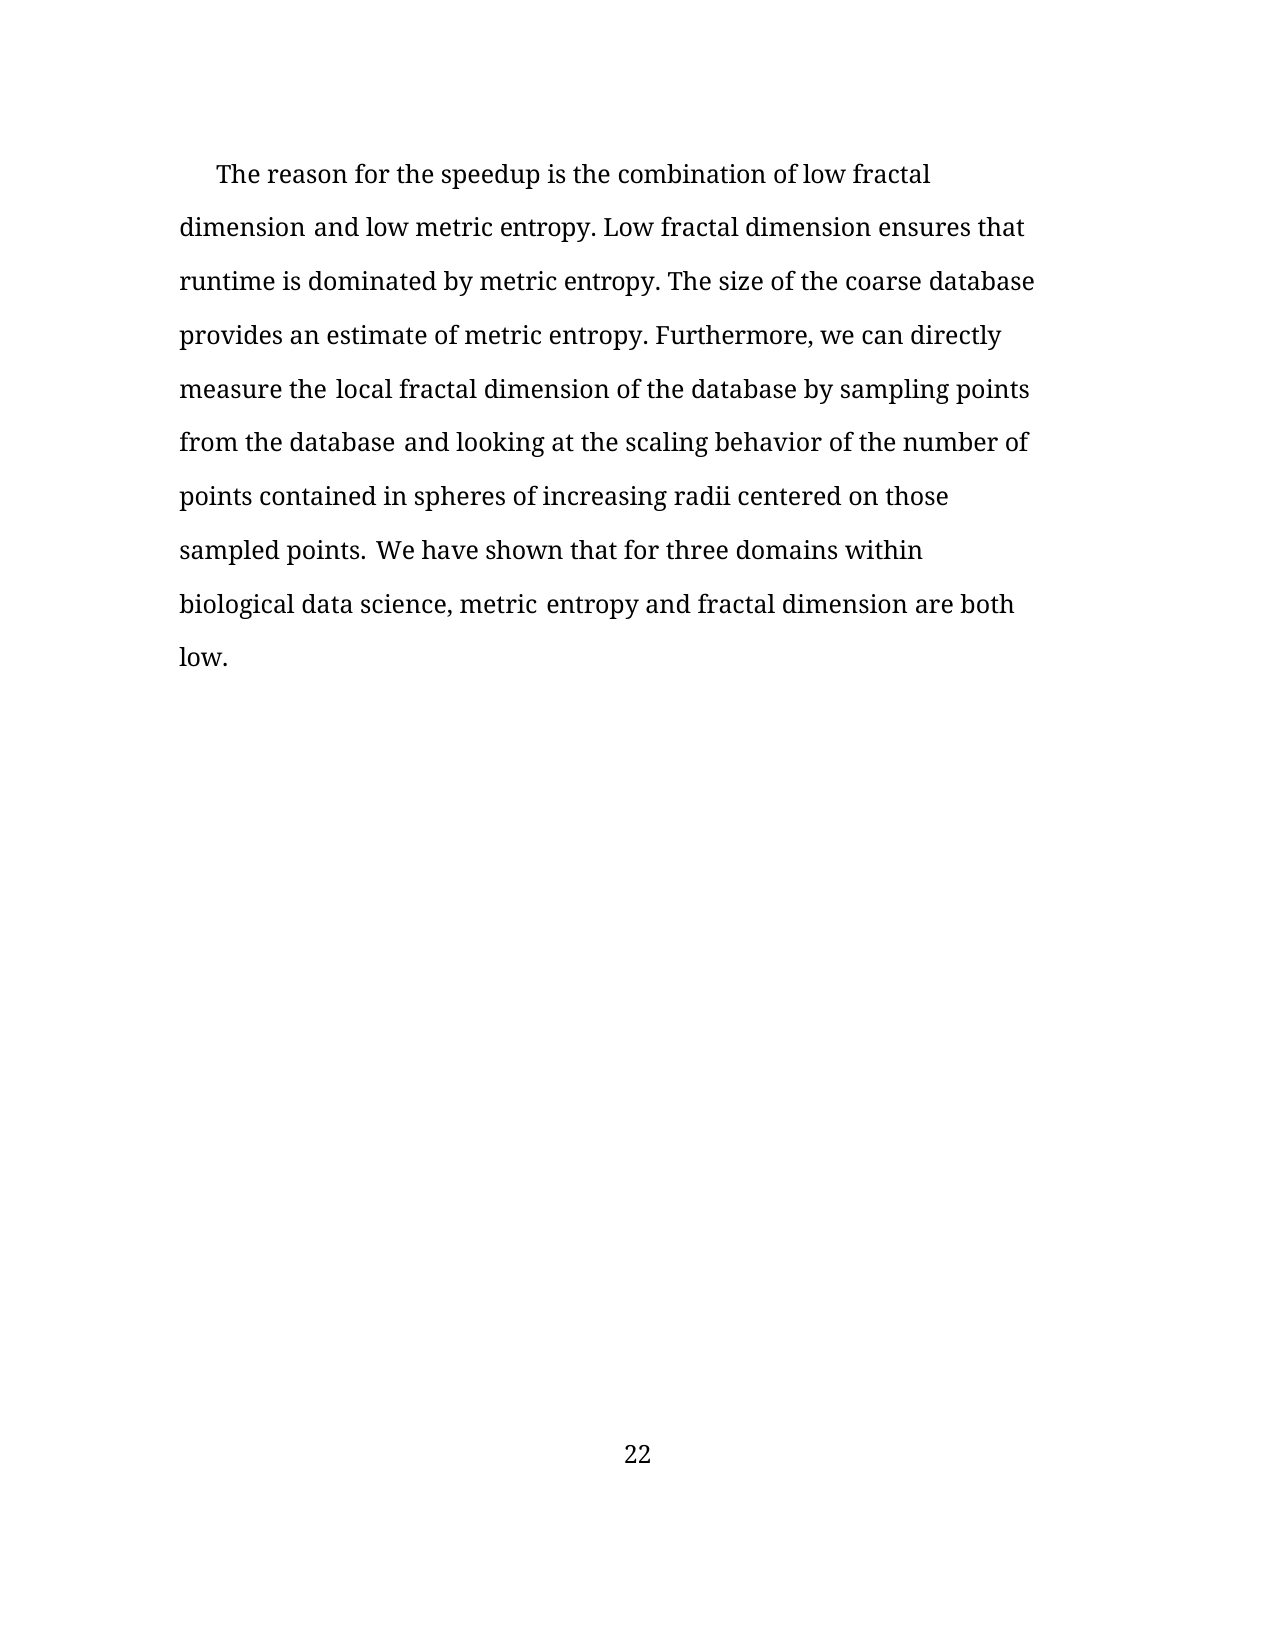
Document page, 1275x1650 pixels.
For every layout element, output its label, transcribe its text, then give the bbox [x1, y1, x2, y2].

text The reason for the speedup is the combination of low fractal dimension and low metric entropy. Low fractal dimension ensures that runtime is dominated by metric entropy. The size of the coarse database provides an estimate of metric entropy. Furthermore, we can directly measure the local fractal dimension of the database by sampling points from the database and looking at the scaling behavior of the number of points contained in spheres of increasing radii centered on those sampled points. We have shown that for three domains within biological data science, metric entropy and fractal dimension are both low. [179, 156, 1041, 674]
